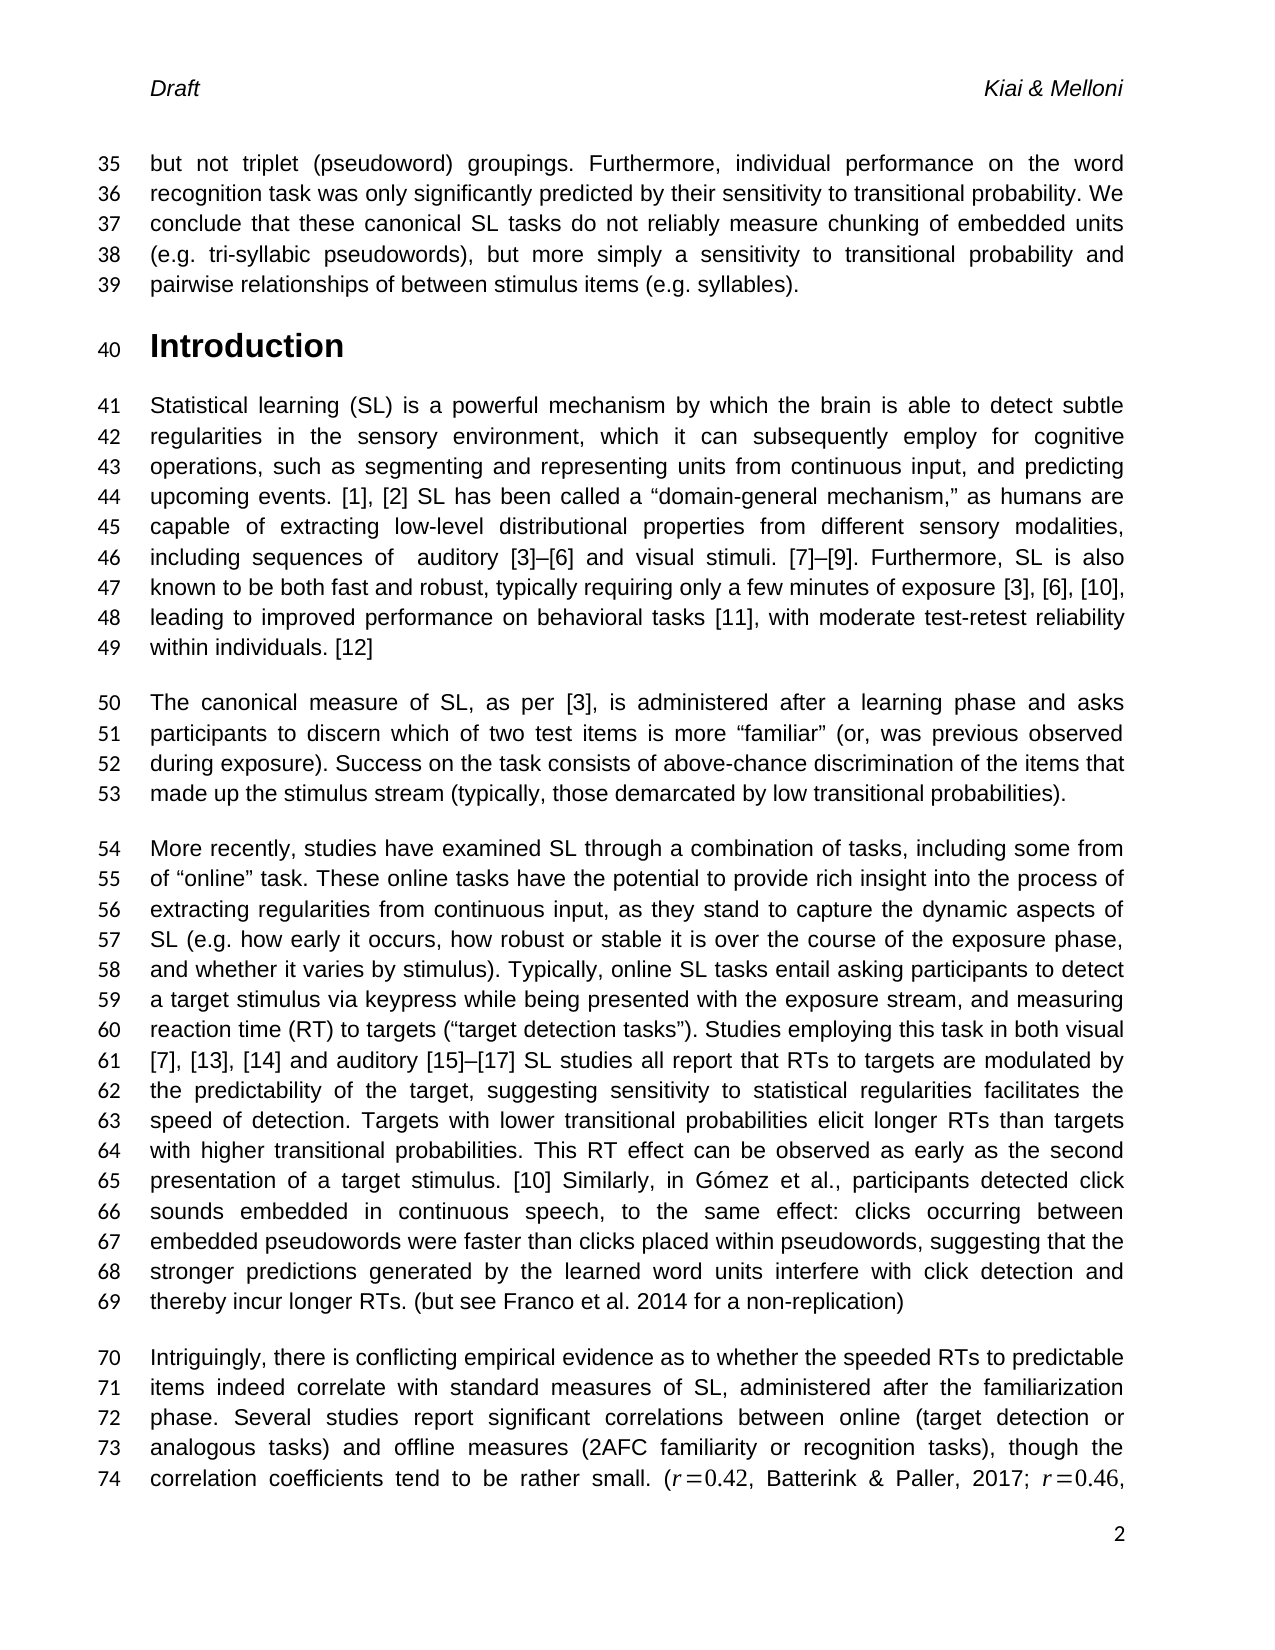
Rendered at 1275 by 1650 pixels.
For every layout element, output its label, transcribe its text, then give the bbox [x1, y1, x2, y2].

text Statistical learning (SL) is a powerful mechanism by which the brain is able to detect subtle regularities in the sensory environment, which it can subsequently employ for cognitive operations, such as segmenting and representing units from continuous input, and predicting upcoming events. [1], [2] SL has been called a “domain-general mechanism,” as humans are capable of extracting low-level distributional properties from different sensory modalities, including sequences of auditory [3]–[6] and visual stimuli. [7]–[9]. Furthermore, SL is also known to be both fast and robust, typically requiring only a few minutes of exposure [3], [6], [10], leading to improved performance on behavioral tasks [11], with moderate test-retest reliability within individuals. [12] [150, 392, 1125, 661]
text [150, 150, 1125, 297]
text More recently, studies have examined SL through a combination of tasks, including some from of “online” task. These online tasks have the potential to provide rich insight into the process of extracting regularities from continuous input, as they stand to capture the dynamic aspects of SL (e.g. how early it occurs, how robust or stable it is over the course of the exposure phase, and whether it varies by stimulus). Typically, online SL tasks entail asking participants to detect a target stimulus via keypress while being presented with the exposure stream, and measuring reaction time (RT) to targets (“target detection tasks”). Studies employing this task in both visual [7], [13], [14] and auditory [15]–[17] SL studies all report that RTs to targets are modulated by the predictability of the target, suggesting sensitivity to statistical regularities facilitates the speed of detection. Targets with lower transitional probabilities elicit longer RTs than targets with higher transitional probabilities. This RT effect can be observed as early as the second presentation of a target stimulus. [10] Similarly, in Gómez et al., participants detected click sounds embedded in continuous speech, to the same effect: clicks occurring between embedded pseudowords were faster than clicks placed within pseudowords, suggesting that the stronger predictions generated by the learned word units interfere with click detection and thereby incur longer RTs. (but see Franco et al. 2014 for a non-replication) [150, 835, 1125, 1315]
text The canonical measure of SL, as per [3], is administered after a learning phase and asks participants to discern which of two test items is more “familiar” (or, was previous observed during exposure). Success on the task consists of above-chance discrimination of the items that made up the stimulus stream (typically, those demarcated by low transitional probabilities). [150, 689, 1125, 806]
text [150, 1343, 1125, 1492]
subtitle Introduction [150, 326, 1125, 364]
